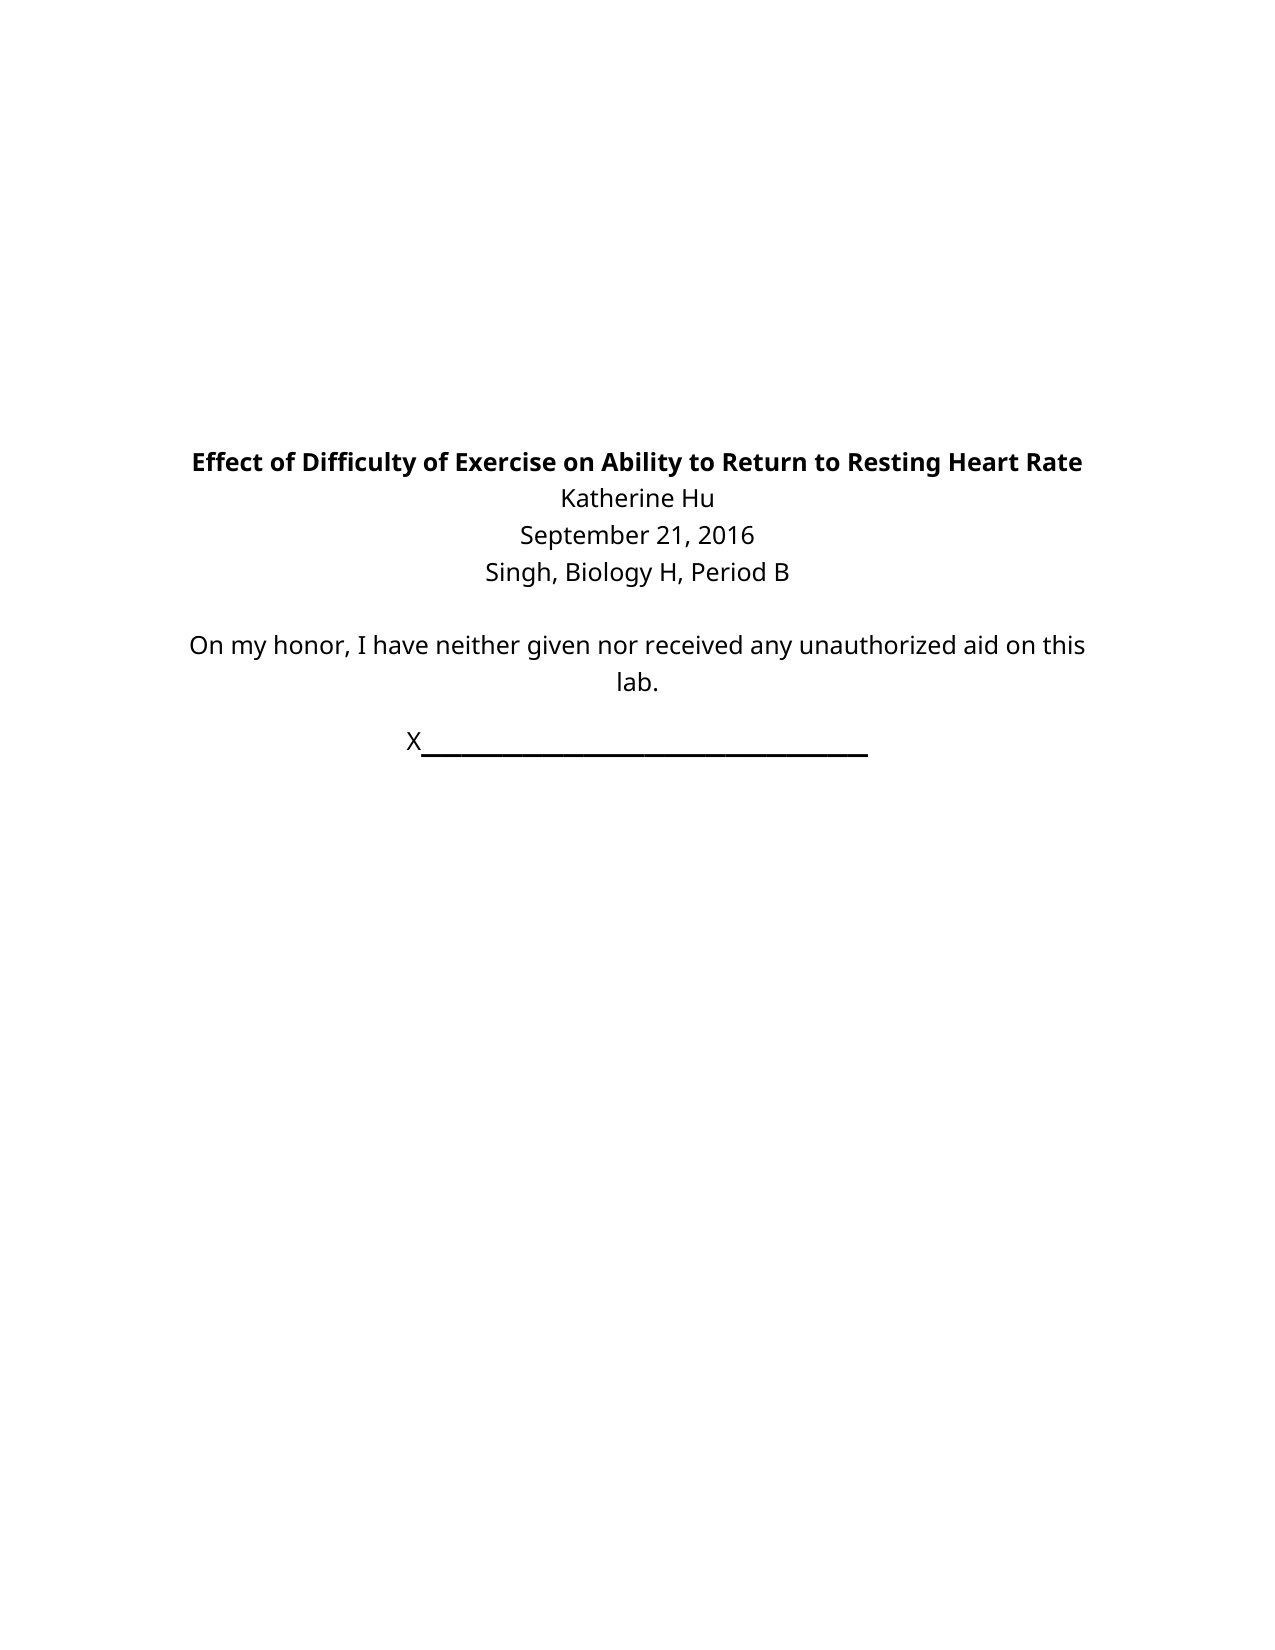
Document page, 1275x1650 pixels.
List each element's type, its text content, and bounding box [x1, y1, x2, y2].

text On my honor, I have neither given nor received any unauthorized aid on this lab. [187, 628, 1087, 699]
text Singh, Biology H, Period B [187, 554, 1087, 588]
text X______________________ [187, 702, 1087, 764]
text September 21, 2016 [187, 518, 1087, 552]
text Katherine Hu [187, 481, 1087, 515]
text Effect of Difficulty of Exercise on Ability to Return to Resting Heart Rate [187, 444, 1087, 478]
